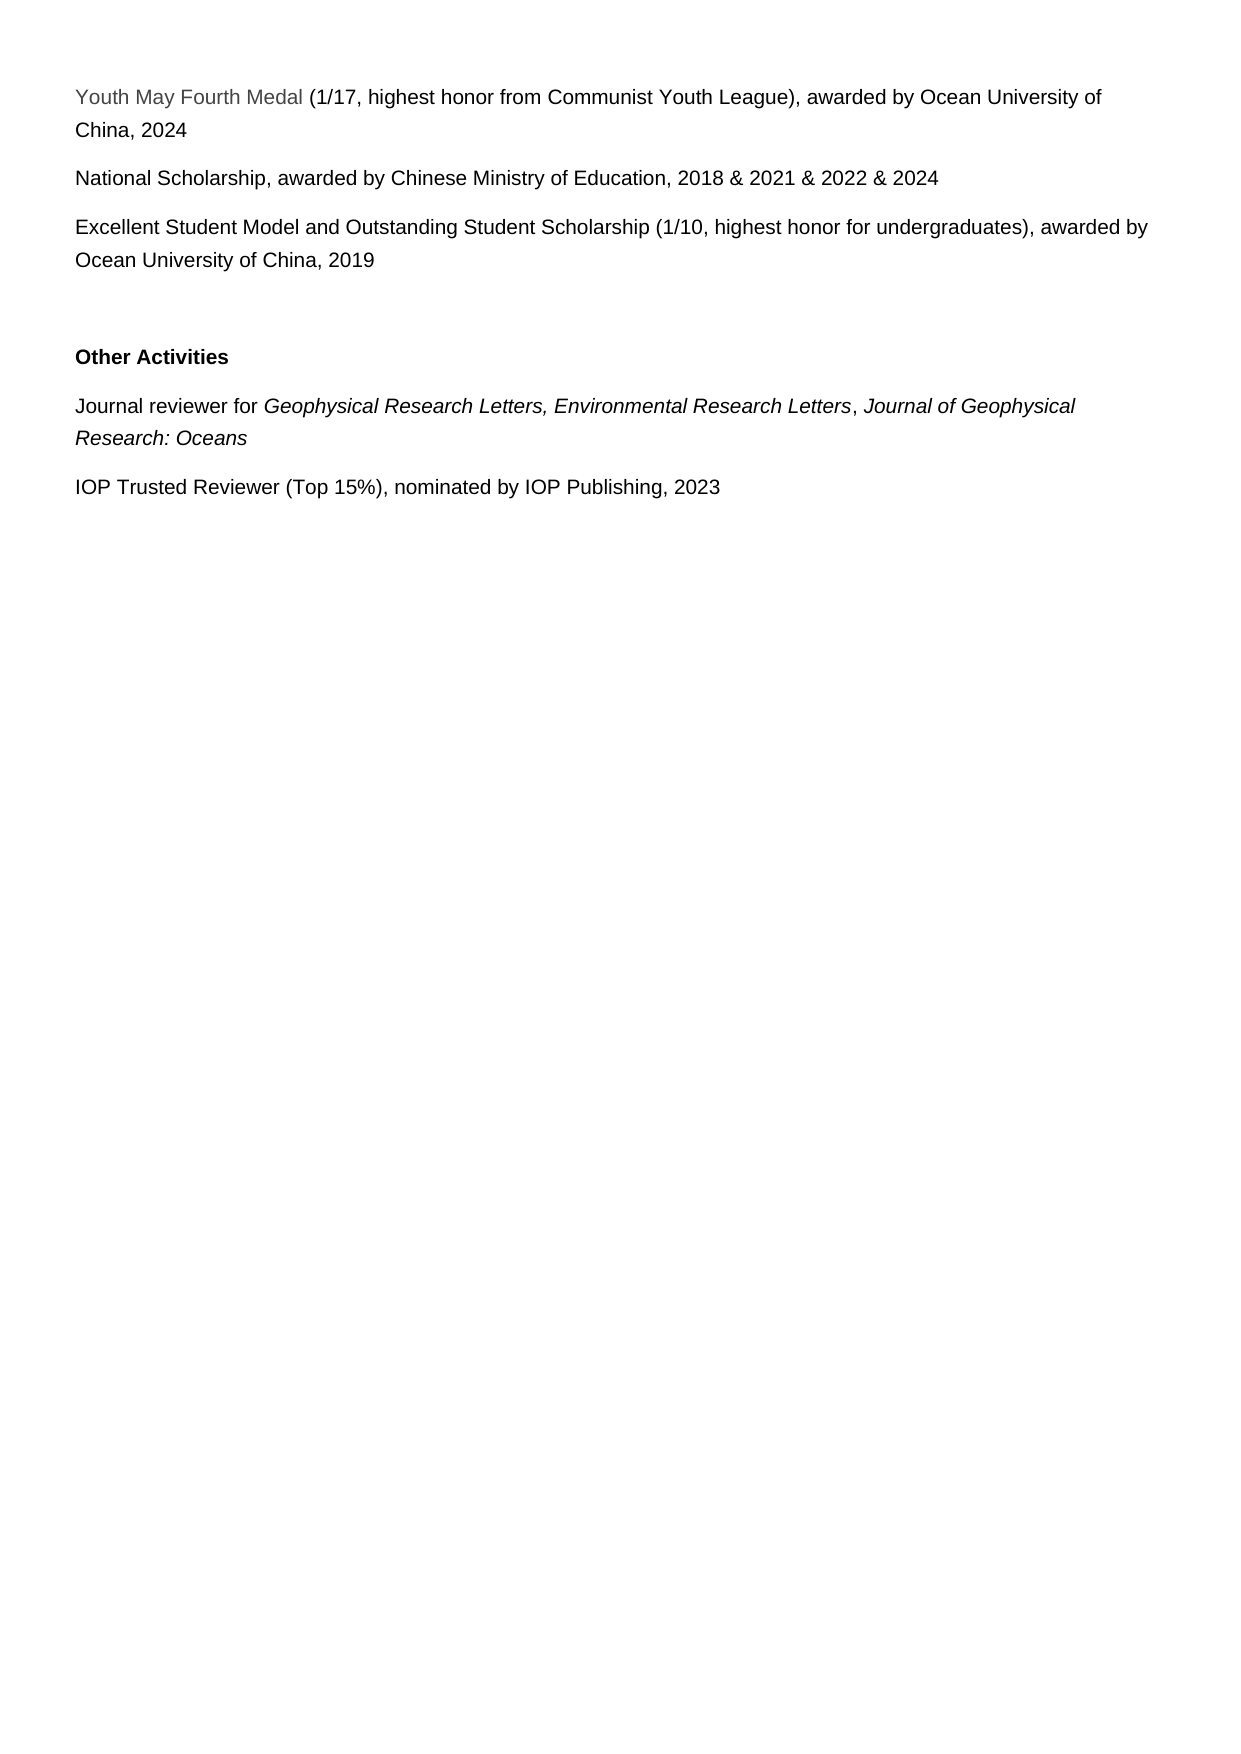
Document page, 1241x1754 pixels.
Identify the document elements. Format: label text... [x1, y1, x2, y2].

text Youth May Fourth Medal (1/17, highest honor from Communist Youth League), awarded by Ocean University of China, 2024 [75, 81, 1165, 146]
text Other Activities [75, 341, 1165, 373]
text Journal reviewer for Geophysical Research Letters, Environmental Research Letters, Journal of Geophysical Research: Oceans [75, 389, 1165, 454]
text Excellent Student Model and Outstanding Student Scholarship (1/10, highest honor for undergraduates), awarded by Ocean University of China, 2019 [75, 211, 1165, 276]
text IOP Trusted Reviewer (Top 15%), nominated by IOP Publishing, 2023 [75, 471, 1165, 503]
text National Scholarship, awarded by Chinese Ministry of Education, 2018 & 2021 & 2022 & 2024 [75, 162, 1165, 194]
